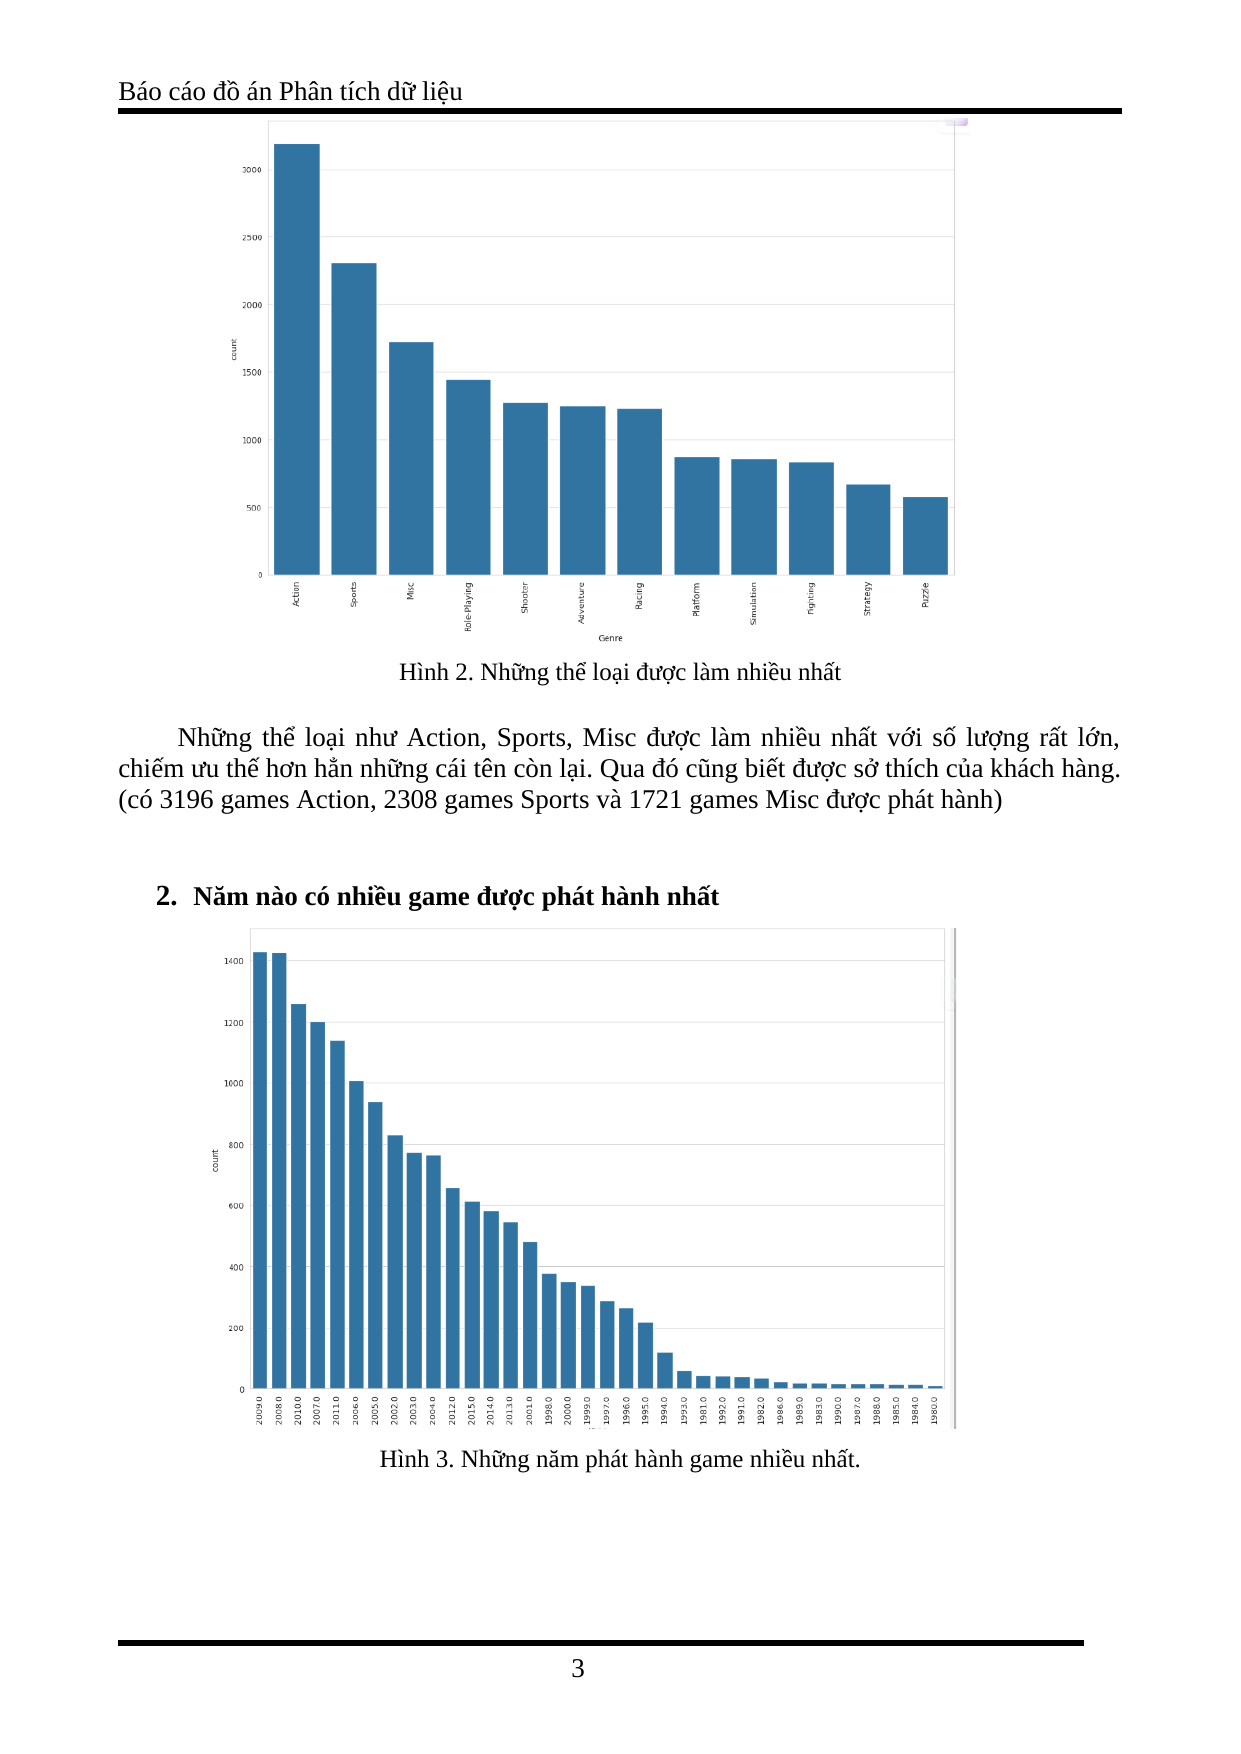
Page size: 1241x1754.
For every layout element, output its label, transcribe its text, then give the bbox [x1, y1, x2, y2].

text Những thể loại như Action, Sports, Misc được làm nhiều nhất với số lượng rất lớn, chiếm ưu thế hơn hẳn những cái tên còn lại. Qua đó cũng biết được sở thích của khách hàng.(có 3196 games Action, 2308 games Sports và 1721 games Misc được phát hành) [118, 721, 1122, 814]
text Hình 3. Những năm phát hành game nhiều nhất. [118, 1444, 1122, 1472]
picture [219, 118, 970, 642]
text Hình 2. Những thể loại được làm nhiều nhất [118, 657, 1122, 686]
subtitle Năm nào có nhiều game được phát hành nhất [156, 878, 1122, 911]
picture [206, 928, 957, 1429]
